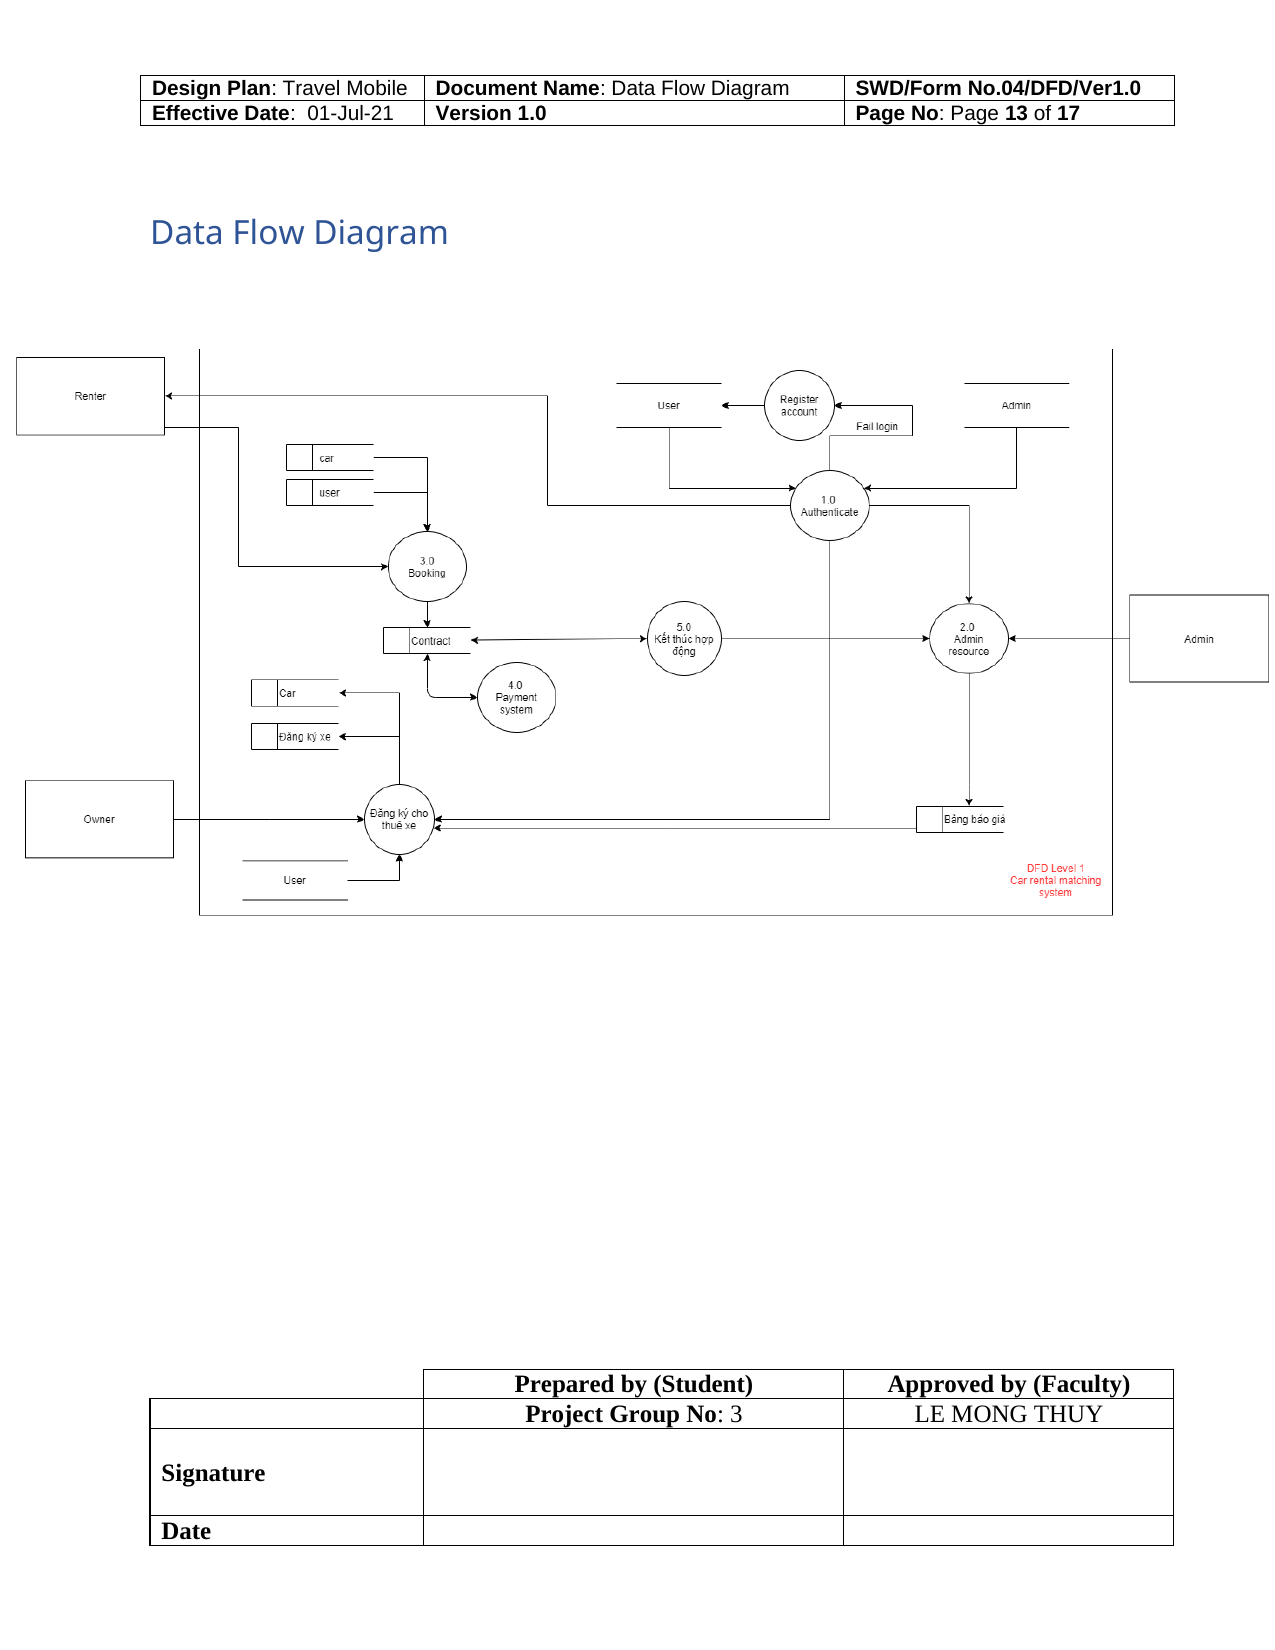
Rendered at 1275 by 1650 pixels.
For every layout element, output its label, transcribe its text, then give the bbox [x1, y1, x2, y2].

picture [16, 349, 1269, 916]
subtitle Data Flow Diagram [150, 208, 1125, 254]
